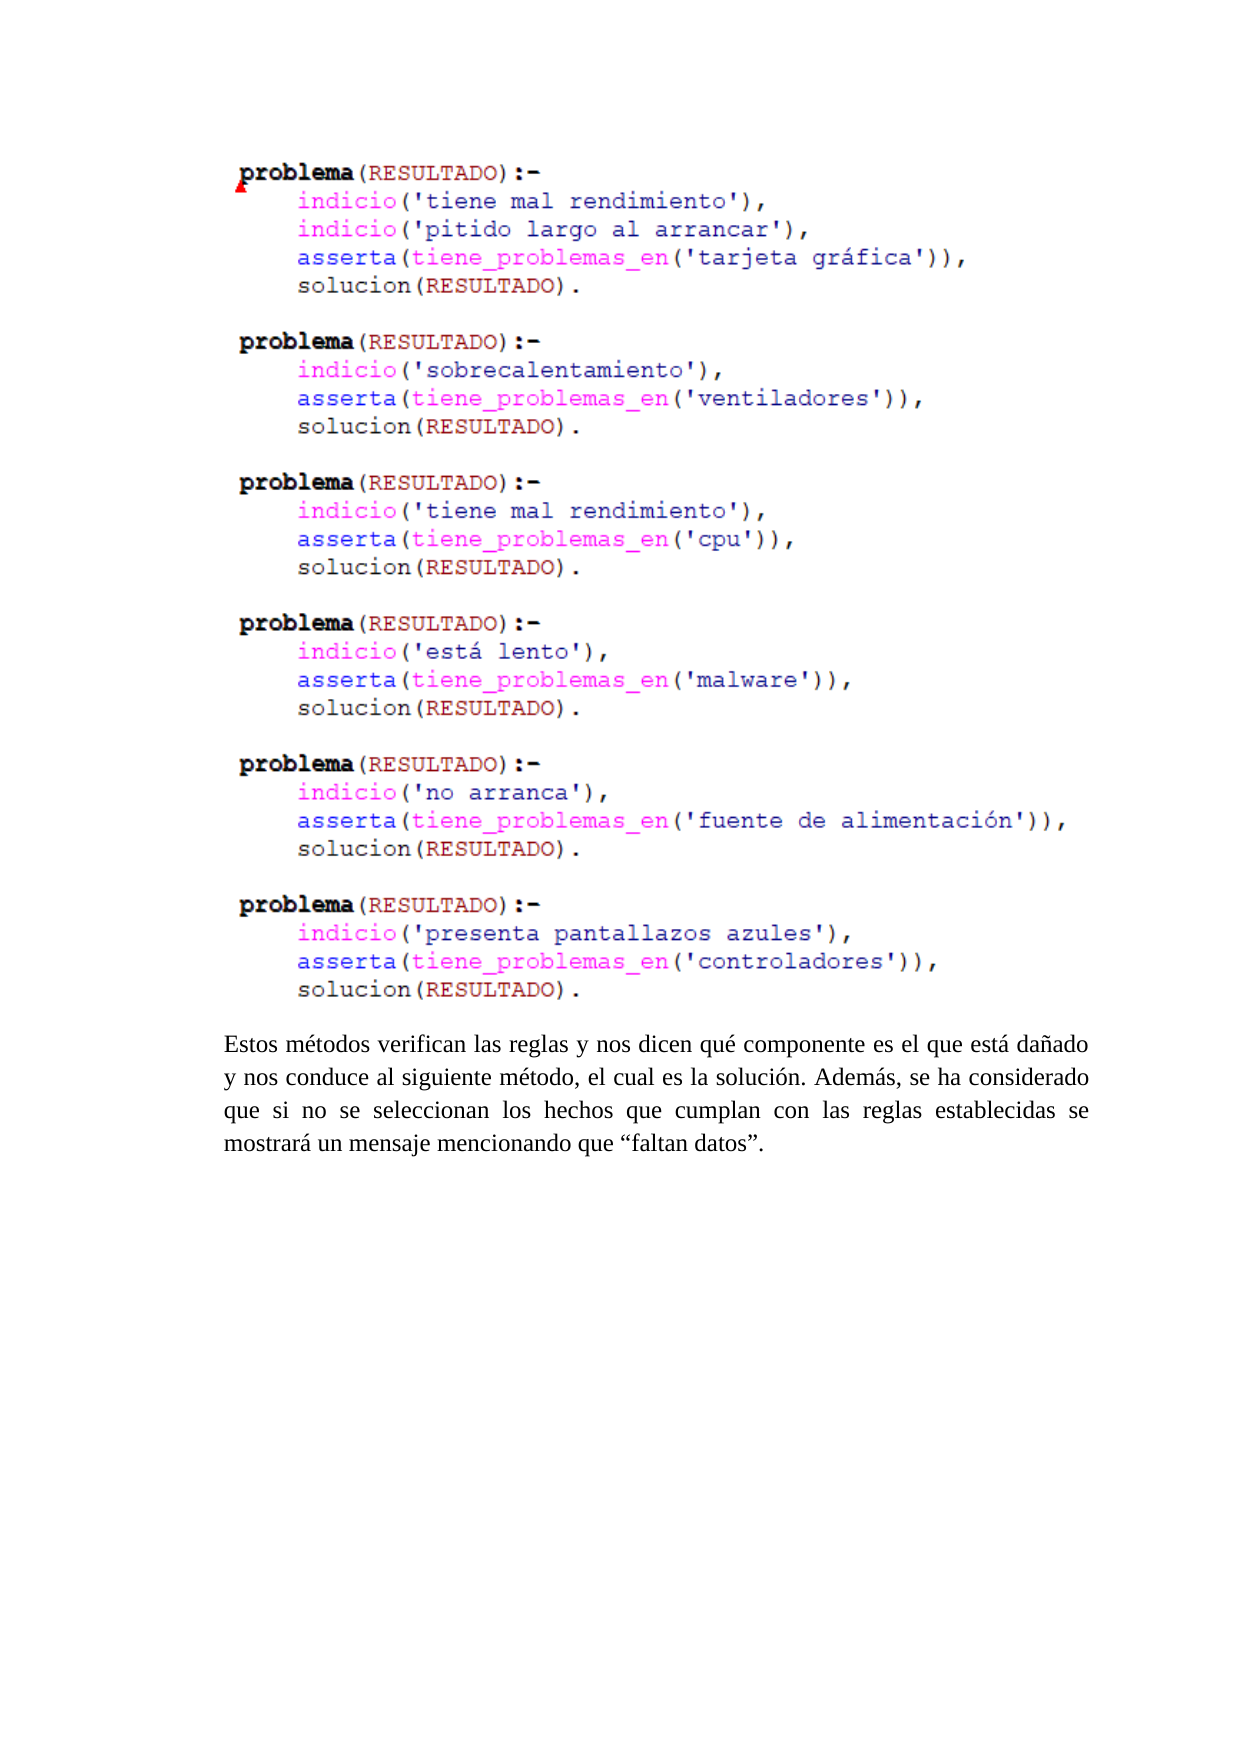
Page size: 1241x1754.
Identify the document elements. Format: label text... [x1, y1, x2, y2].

text Estos métodos verifican las reglas y nos dicen qué componente es el que está dañado y nos conduce al siguiente método, el cual es la solución. Además, se ha considerado que si no se seleccionan los hechos que cumplan con las reglas establecidas se mostrará un mensaje mencionando que “faltan datos”. [224, 1029, 1090, 1157]
picture [234, 150, 1080, 1025]
